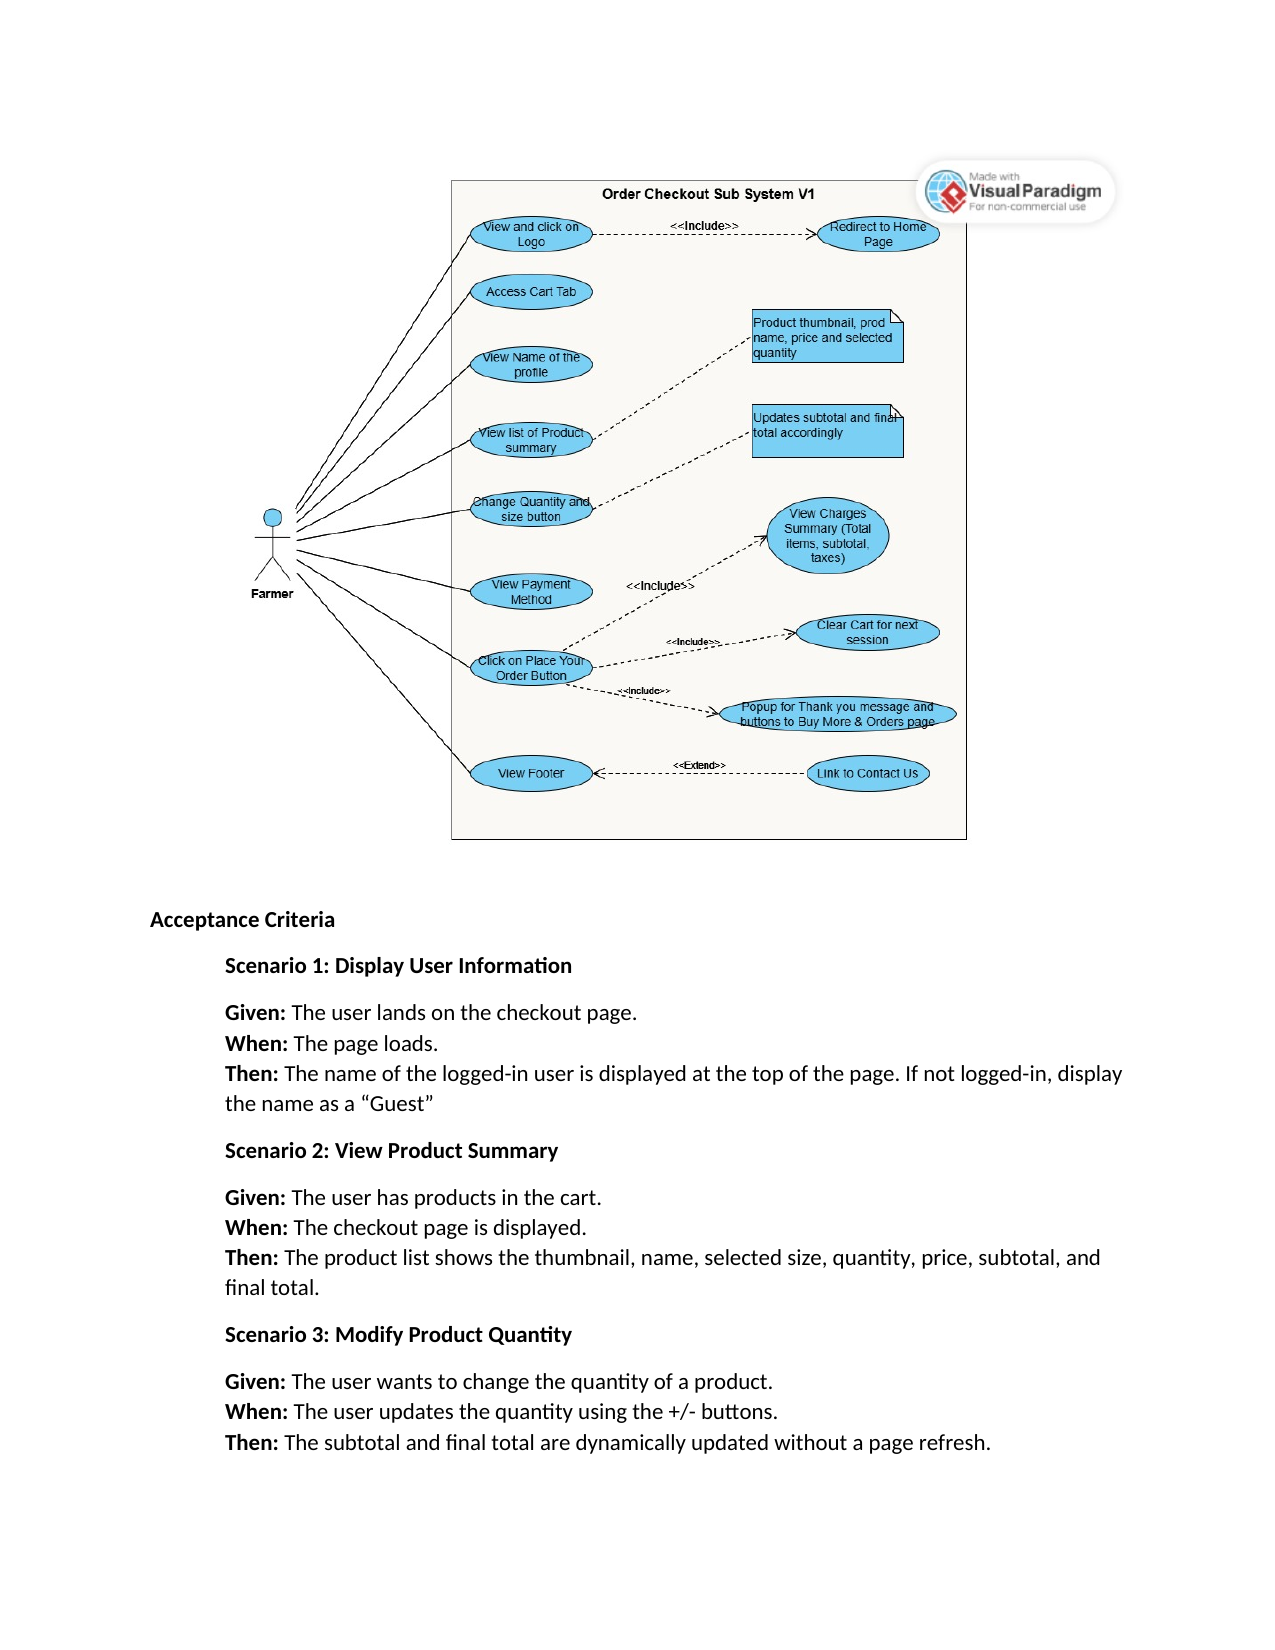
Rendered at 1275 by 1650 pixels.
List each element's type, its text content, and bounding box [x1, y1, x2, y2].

text Scenario 3: Modify Product Quantity [225, 1320, 1125, 1348]
text Given: The user wants to change the quantity of a product. When: The user updates the quantity using the +/- buttons. Then: The subtotal and final total are dynamically updated without a page refresh. [225, 1367, 1125, 1456]
text Given: The user lands on the checkout page. When: The page loads. Then: The name of the logged-in user is displayed at the top of the page. If not logged-in, display the name as a “Guest” [225, 998, 1125, 1117]
text Scenario 1: Display User Information [150, 952, 1125, 979]
text Given: The user has products in the cart. When: The checkout page is displayed. Then: The product list shows the thumbnail, name, selected size, quantity, price, subtotal, and final total. [225, 1183, 1125, 1301]
text Scenario 2: View Product Summary [225, 1136, 1125, 1164]
picture [150, 150, 1124, 903]
